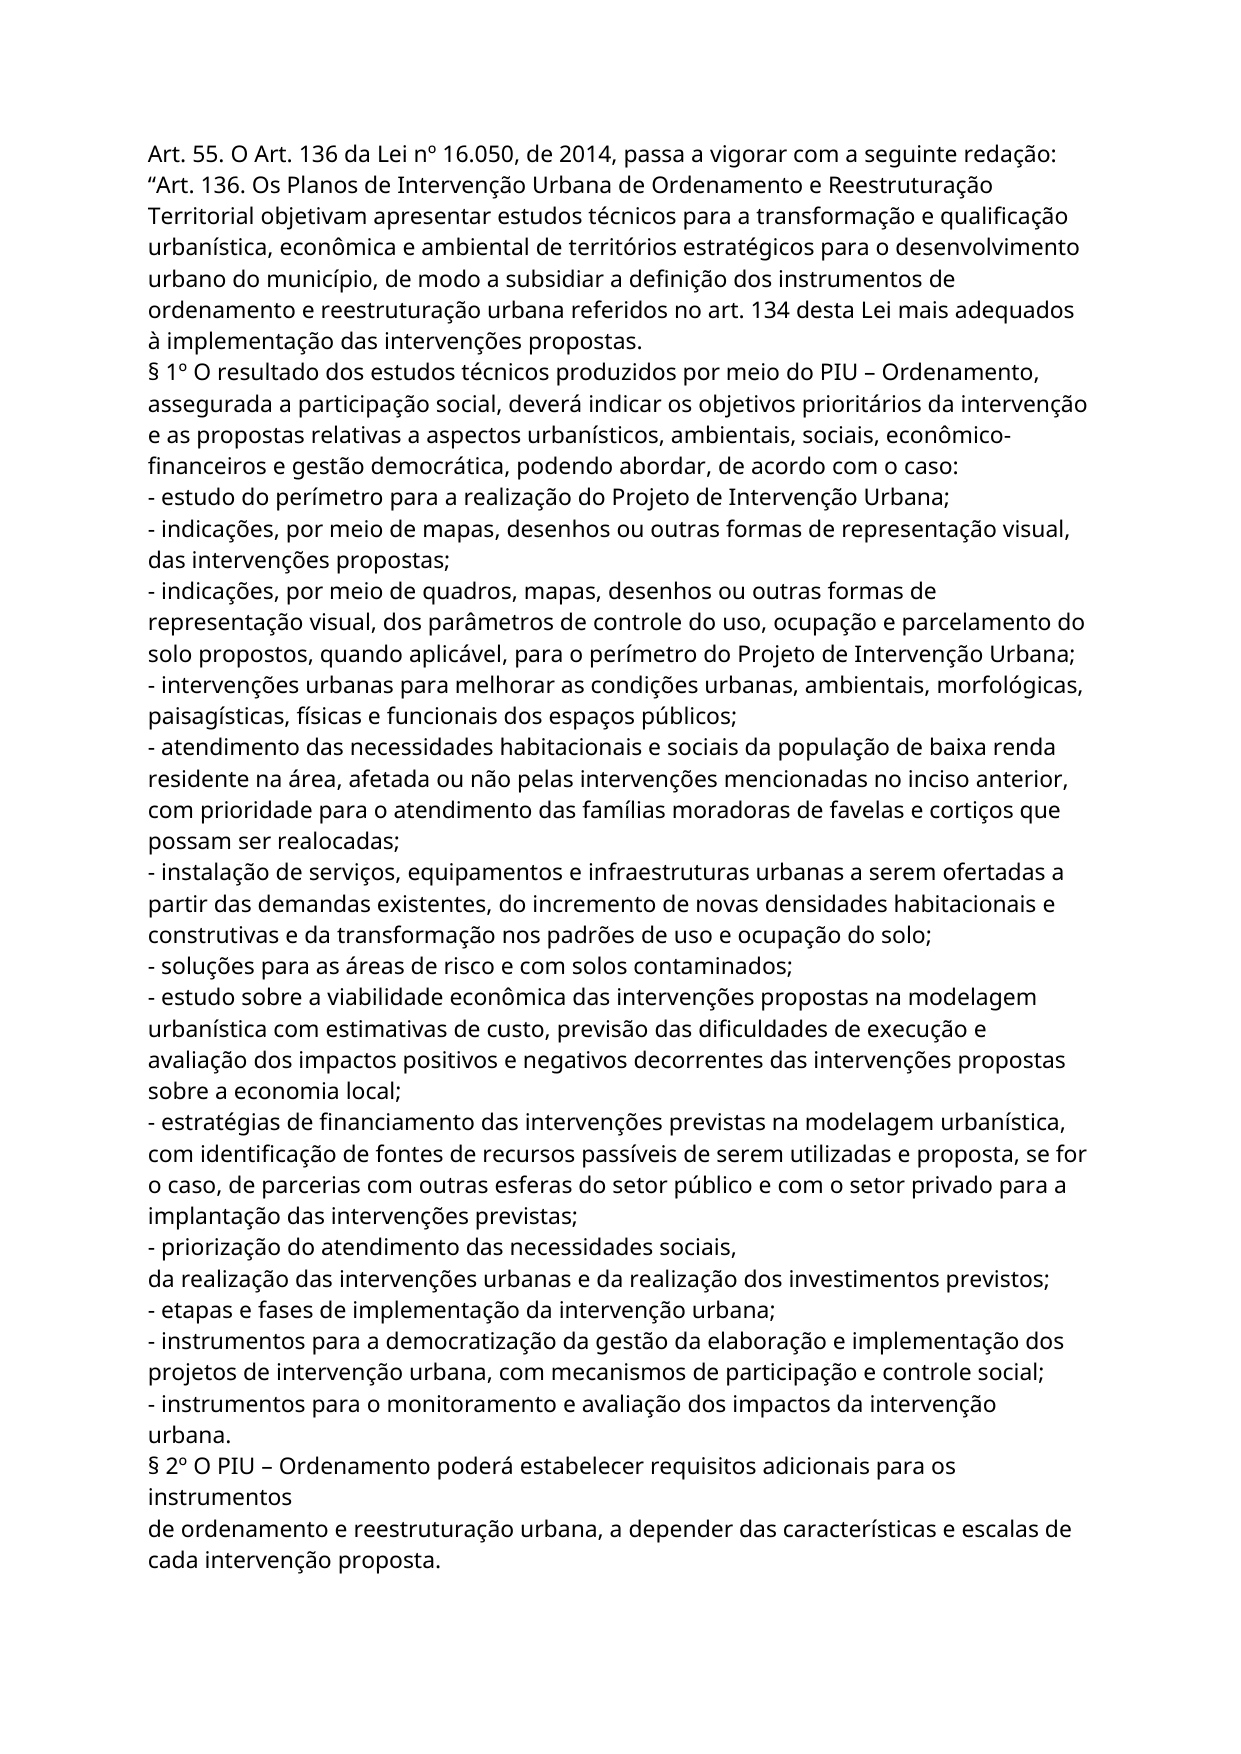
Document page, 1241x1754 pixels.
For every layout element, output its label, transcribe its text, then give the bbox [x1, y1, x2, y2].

text - estratégias de financiamento das intervenções previstas na modelagem urbanística, com identificação de fontes de recursos passíveis de serem utilizadas e proposta, se for o caso, de parcerias com outras esferas do setor público e com o setor privado para a implantação das intervenções previstas; [148, 1106, 1093, 1231]
text - soluções para as áreas de risco e com solos contaminados; [148, 950, 1093, 981]
text - priorização do atendimento das necessidades sociais, [148, 1231, 1093, 1262]
text § 1º O resultado dos estudos técnicos produzidos por meio do PIU – Ordenamento, assegurada a participação social, deverá indicar os objetivos prioritários da intervenção e as propostas relativas a aspectos urbanísticos, ambientais, sociais, econômico-financeiros e gestão democrática, podendo abordar, de acordo com o caso: [148, 356, 1093, 481]
text - instrumentos para o monitoramento e avaliação dos impactos da intervenção [148, 1387, 1093, 1419]
text § 2º O PIU – Ordenamento poderá estabelecer requisitos adicionais para os instrumentos [148, 1450, 1093, 1512]
text de ordenamento e reestruturação urbana, a depender das características e escalas de cada intervenção proposta. [148, 1512, 1093, 1575]
text - indicações, por meio de quadros, mapas, desenhos ou outras formas de representação visual, dos parâmetros de controle do uso, ocupação e parcelamento do solo propostos, quando aplicável, para o perímetro do Projeto de Intervenção Urbana; [148, 575, 1093, 669]
text - atendimento das necessidades habitacionais e sociais da população de baixa renda residente na área, afetada ou não pelas intervenções mencionadas no inciso anterior, com prioridade para o atendimento das famílias moradoras de favelas e cortiços que possam ser realocadas; [148, 731, 1093, 856]
text - indicações, por meio de mapas, desenhos ou outras formas de representação visual, das intervenções propostas; [148, 512, 1093, 575]
text - instrumentos para a democratização da gestão da elaboração e implementação dos projetos de intervenção urbana, com mecanismos de participação e controle social; [148, 1325, 1093, 1387]
text - estudo do perímetro para a realização do Projeto de Intervenção Urbana; [148, 481, 1093, 512]
text - intervenções urbanas para melhorar as condições urbanas, ambientais, morfológicas, paisagísticas, físicas e funcionais dos espaços públicos; [148, 669, 1093, 731]
text Art. 55. O Art. 136 da Lei nº 16.050, de 2014, passa a vigorar com a seguinte redação: [148, 137, 1093, 169]
text - estudo sobre a viabilidade econômica das intervenções propostas na modelagem urbanística com estimativas de custo, previsão das dificuldades de execução e avaliação dos impactos positivos e negativos decorrentes das intervenções propostas sobre a economia local; [148, 981, 1093, 1106]
text “Art. 136. Os Planos de Intervenção Urbana de Ordenamento e Reestruturação Territorial objetivam apresentar estudos técnicos para a transformação e qualificação urbanística, econômica e ambiental de territórios estratégicos para o desenvolvimento urbano do município, de modo a subsidiar a definição dos instrumentos de ordenamento e reestruturação urbana referidos no art. 134 desta Lei mais adequados à implementação das intervenções propostas. [148, 169, 1093, 356]
text urbana. [148, 1419, 1093, 1450]
text - etapas e fases de implementação da intervenção urbana; [148, 1294, 1093, 1325]
text - instalação de serviços, equipamentos e infraestruturas urbanas a serem ofertadas a partir das demandas existentes, do incremento de novas densidades habitacionais e construtivas e da transformação nos padrões de uso e ocupação do solo; [148, 856, 1093, 950]
text da realização das intervenções urbanas e da realização dos investimentos previstos; [148, 1262, 1093, 1294]
